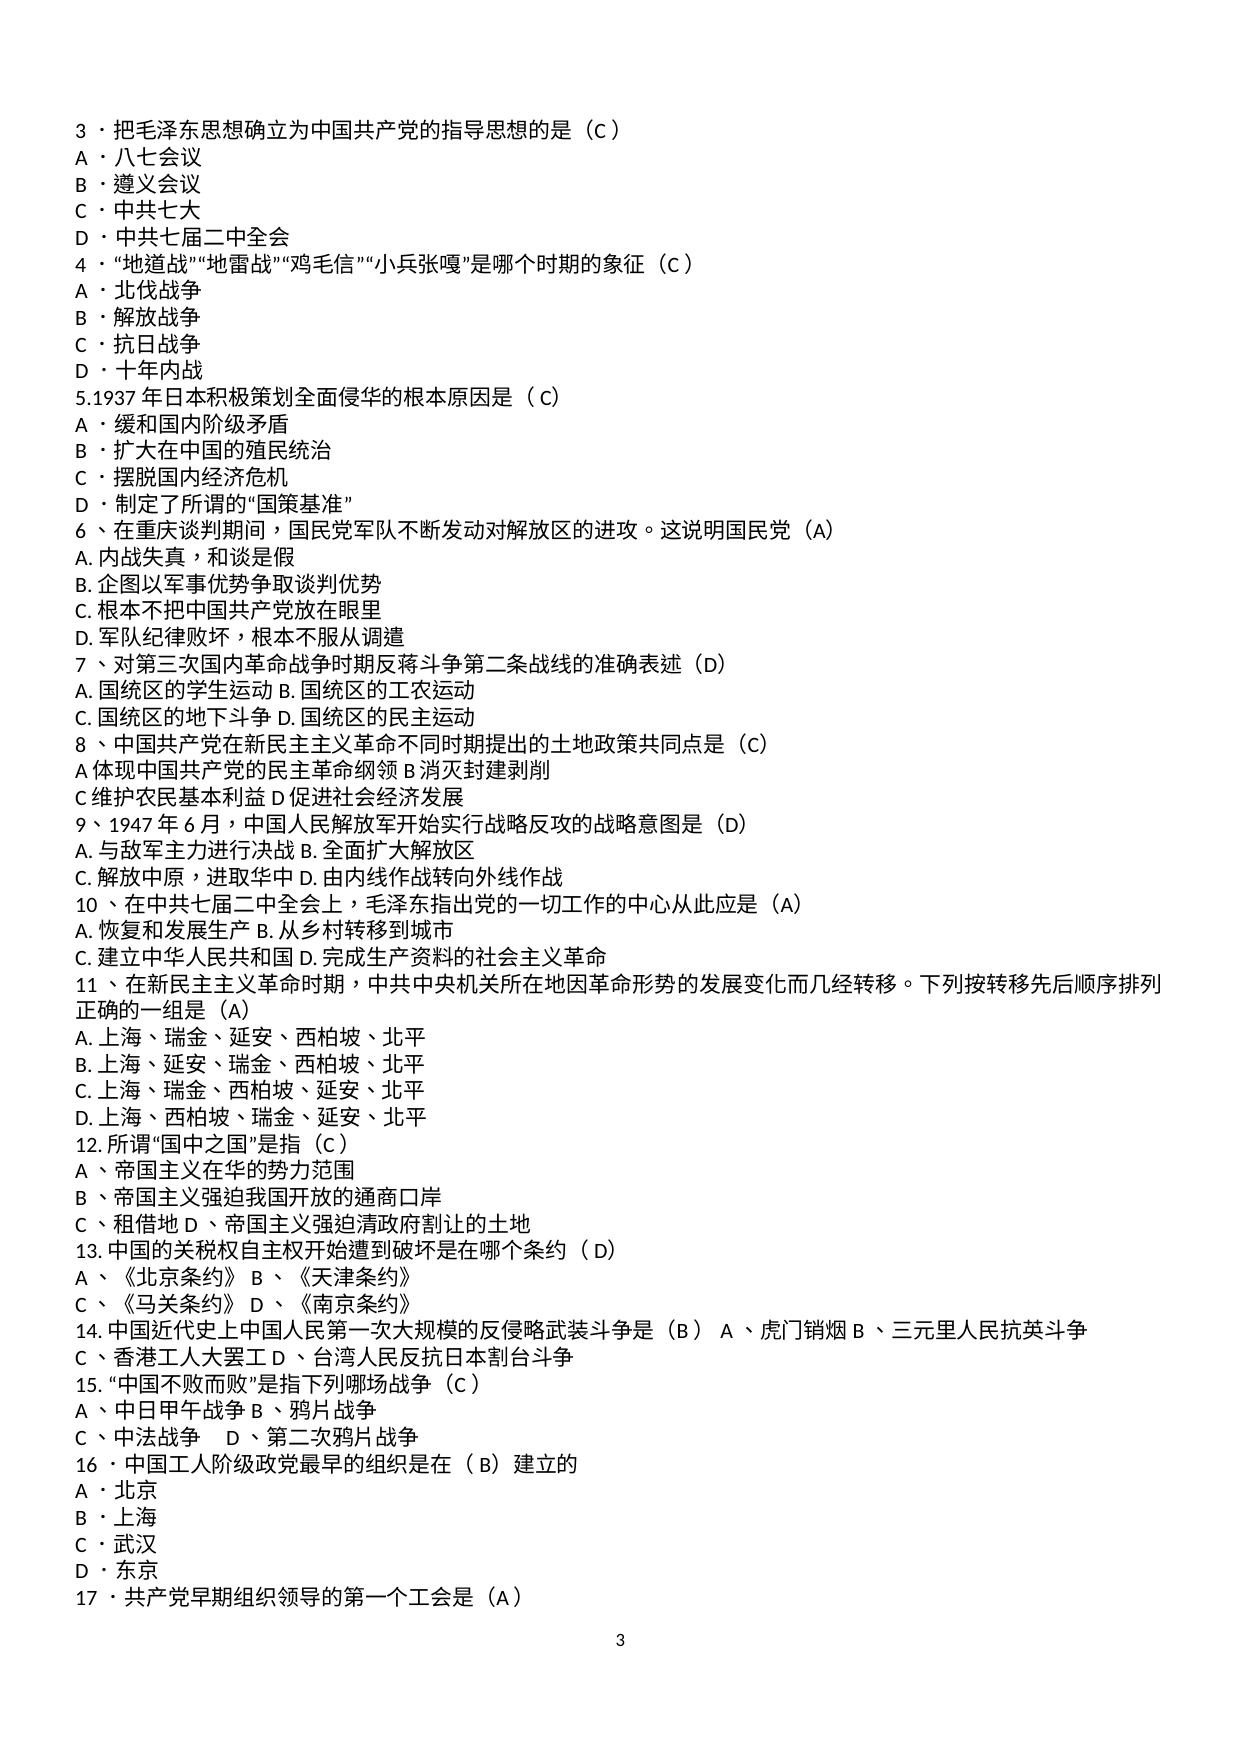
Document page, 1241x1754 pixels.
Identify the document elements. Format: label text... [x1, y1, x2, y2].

text A 、帝国主义在华的势力范围 [75, 1157, 1165, 1184]
text B ．遵义会议 [75, 171, 1165, 197]
text B 、帝国主义强迫我国开放的通商口岸 [75, 1184, 1165, 1211]
text D ．制定了所谓的“国策基准” [75, 491, 1165, 517]
text A. 内战失真，和谈是假 [75, 544, 1165, 571]
text A体现中国共产党的民主革命纲领 B消灭封建剥削 [75, 757, 1165, 784]
text C ．武汉 [75, 1531, 1165, 1557]
text 4 ．“地道战”“地雷战”“鸡毛信”“小兵张嘎”是哪个时期的象征（C ） [75, 251, 1165, 277]
text 12. 所谓“国中之国”是指（C ） [75, 1131, 1165, 1157]
text C ．抗日战争 [75, 331, 1165, 357]
text D. 上海、西柏坡、瑞金、延安、北平 [75, 1104, 1165, 1131]
text D ．十年内战 [75, 357, 1165, 384]
text C. 上海、瑞金、西柏坡、延安、北平 [75, 1077, 1165, 1104]
text 17 ．共产党早期组织领导的第一个工会是（A ） [75, 1584, 1165, 1611]
text 10 、在中共七届二中全会上，毛泽东指出党的一切工作的中心从此应是（A） [75, 891, 1165, 917]
text C 、《马关条约》 D 、《南京条约》 [75, 1291, 1165, 1317]
text A. 国统区的学生运动 B. 国统区的工农运动 [75, 677, 1165, 704]
text C ．摆脱国内经济危机 [75, 464, 1165, 491]
text D ．东京 [75, 1557, 1165, 1584]
text 8 、中国共产党在新民主主义革命不同时期提出的土地政策共同点是（C） [75, 731, 1165, 757]
text B ．上海 [75, 1504, 1165, 1531]
text C 、香港工人大罢工 D 、台湾人民反抗日本割台斗争 [75, 1344, 1165, 1371]
text 16 ．中国工人阶级政党最早的组织是在（ B）建立的 [75, 1451, 1165, 1477]
text A ．缓和国内阶级矛盾 [75, 411, 1165, 437]
text B. 上海、延安、瑞金、西柏坡、北平 [75, 1051, 1165, 1077]
text A 、《北京条约》 B 、《天津条约》 [75, 1264, 1165, 1291]
text A. 与敌军主力进行决战 B. 全面扩大解放区 [75, 837, 1165, 864]
text A. 上海、瑞金、延安、西柏坡、北平 [75, 1024, 1165, 1051]
text 7 、对第三次国内革命战争时期反蒋斗争第二条战线的准确表述（D） [75, 651, 1165, 677]
text C ．中共七大 [75, 197, 1165, 224]
text C. 解放中原，进取华中 D. 由内线作战转向外线作战 [75, 864, 1165, 891]
text A ．北京 [75, 1477, 1165, 1504]
text C. 根本不把中国共产党放在眼里 [75, 597, 1165, 624]
text 9、1947 年6 月，中国人民解放军开始实行战略反攻的战略意图是（D） [75, 811, 1165, 837]
text 15. “中国不败而败”是指下列哪场战争（C ） [75, 1371, 1165, 1397]
text C 、中法战争 D 、第二次鸦片战争 [75, 1424, 1165, 1451]
text B ．解放战争 [75, 304, 1165, 331]
text 6 、在重庆谈判期间，国民党军队不断发动对解放区的进攻。这说明国民党（A） [75, 517, 1165, 544]
text A ．八七会议 [75, 144, 1165, 171]
text A ．北伐战争 [75, 277, 1165, 304]
text D. 军队纪律败坏，根本不服从调遣 [75, 624, 1165, 651]
text C 、租借地 D 、帝国主义强迫清政府割让的土地 [75, 1211, 1165, 1237]
text 13. 中国的关税权自主权开始遭到破坏是在哪个条约（ D） [75, 1237, 1165, 1264]
text 5.1937 年日本积极策划全面侵华的根本原因是（ C） [75, 384, 1165, 411]
text A 、中日甲午战争 B 、鸦片战争 [75, 1397, 1165, 1424]
text D ．中共七届二中全会 [75, 224, 1165, 251]
text 3 ．把毛泽东思想确立为中国共产党的指导思想的是（C ） [75, 117, 1165, 144]
text C. 国统区的地下斗争 D. 国统区的民主运动 [75, 704, 1165, 731]
text C维护农民基本利益 D促进社会经济发展 [75, 784, 1165, 811]
text B. 企图以军事优势争取谈判优势 [75, 571, 1165, 597]
text C. 建立中华人民共和国 D. 完成生产资料的社会主义革命 [75, 944, 1165, 971]
text 11 、在新民主主义革命时期，中共中央机关所在地因革命形势的发展变化而几经转移。下列按转移先后顺序排列正确的一组是（A） [75, 971, 1165, 1024]
text B ．扩大在中国的殖民统治 [75, 437, 1165, 464]
text A. 恢复和发展生产 B. 从乡村转移到城市 [75, 917, 1165, 944]
text 14. 中国近代史上中国人民第一次大规模的反侵略武装斗争是（B ） A 、虎门销烟 B 、三元里人民抗英斗争 [75, 1317, 1165, 1344]
